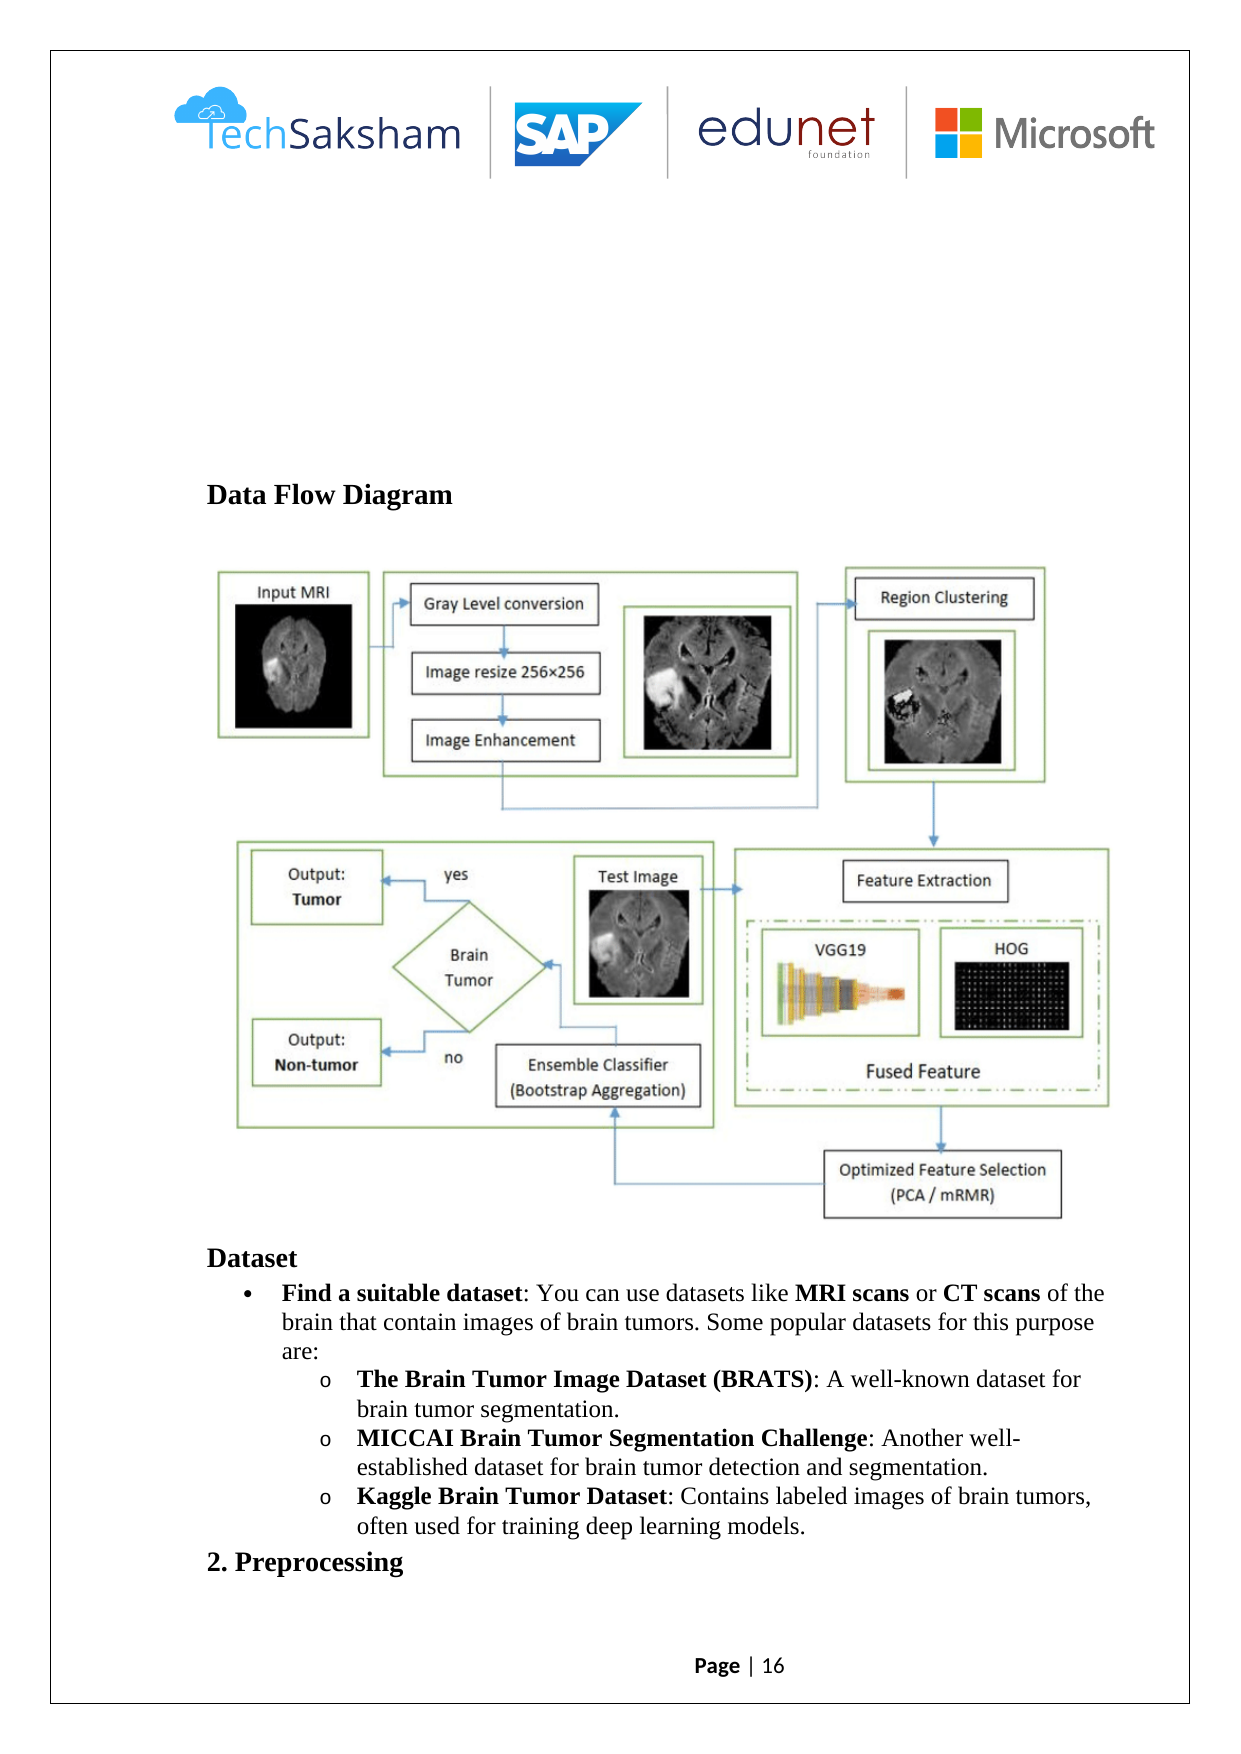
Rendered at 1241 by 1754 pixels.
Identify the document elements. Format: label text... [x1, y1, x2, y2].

text Data Flow Diagram [207, 477, 1122, 511]
list The Brain Tumor Image Dataset (BRATS): A well-known dataset for brain tumor segmentation. [319, 1364, 1122, 1423]
list Kaggle Brain Tumor Dataset: Contains labeled images of brain tumors, often used for training deep learning models. [319, 1481, 1122, 1539]
text Dataset [207, 1241, 1122, 1273]
picture [514, 98, 644, 167]
picture [168, 79, 467, 155]
picture [930, 102, 1161, 163]
picture [691, 100, 883, 165]
list Find a suitable dataset: You can use datasets like MRI scans or CT scans of the brain that contain images of brain tumors. Some popular datasets for this purpose are: [244, 1278, 1122, 1364]
picture [215, 564, 1114, 1222]
text 2. Preprocessing [207, 1544, 1122, 1577]
list MICCAI Brain Tumor Segmentation Challenge: Another well-established dataset for brain tumor detection and segmentation. [319, 1423, 1122, 1481]
